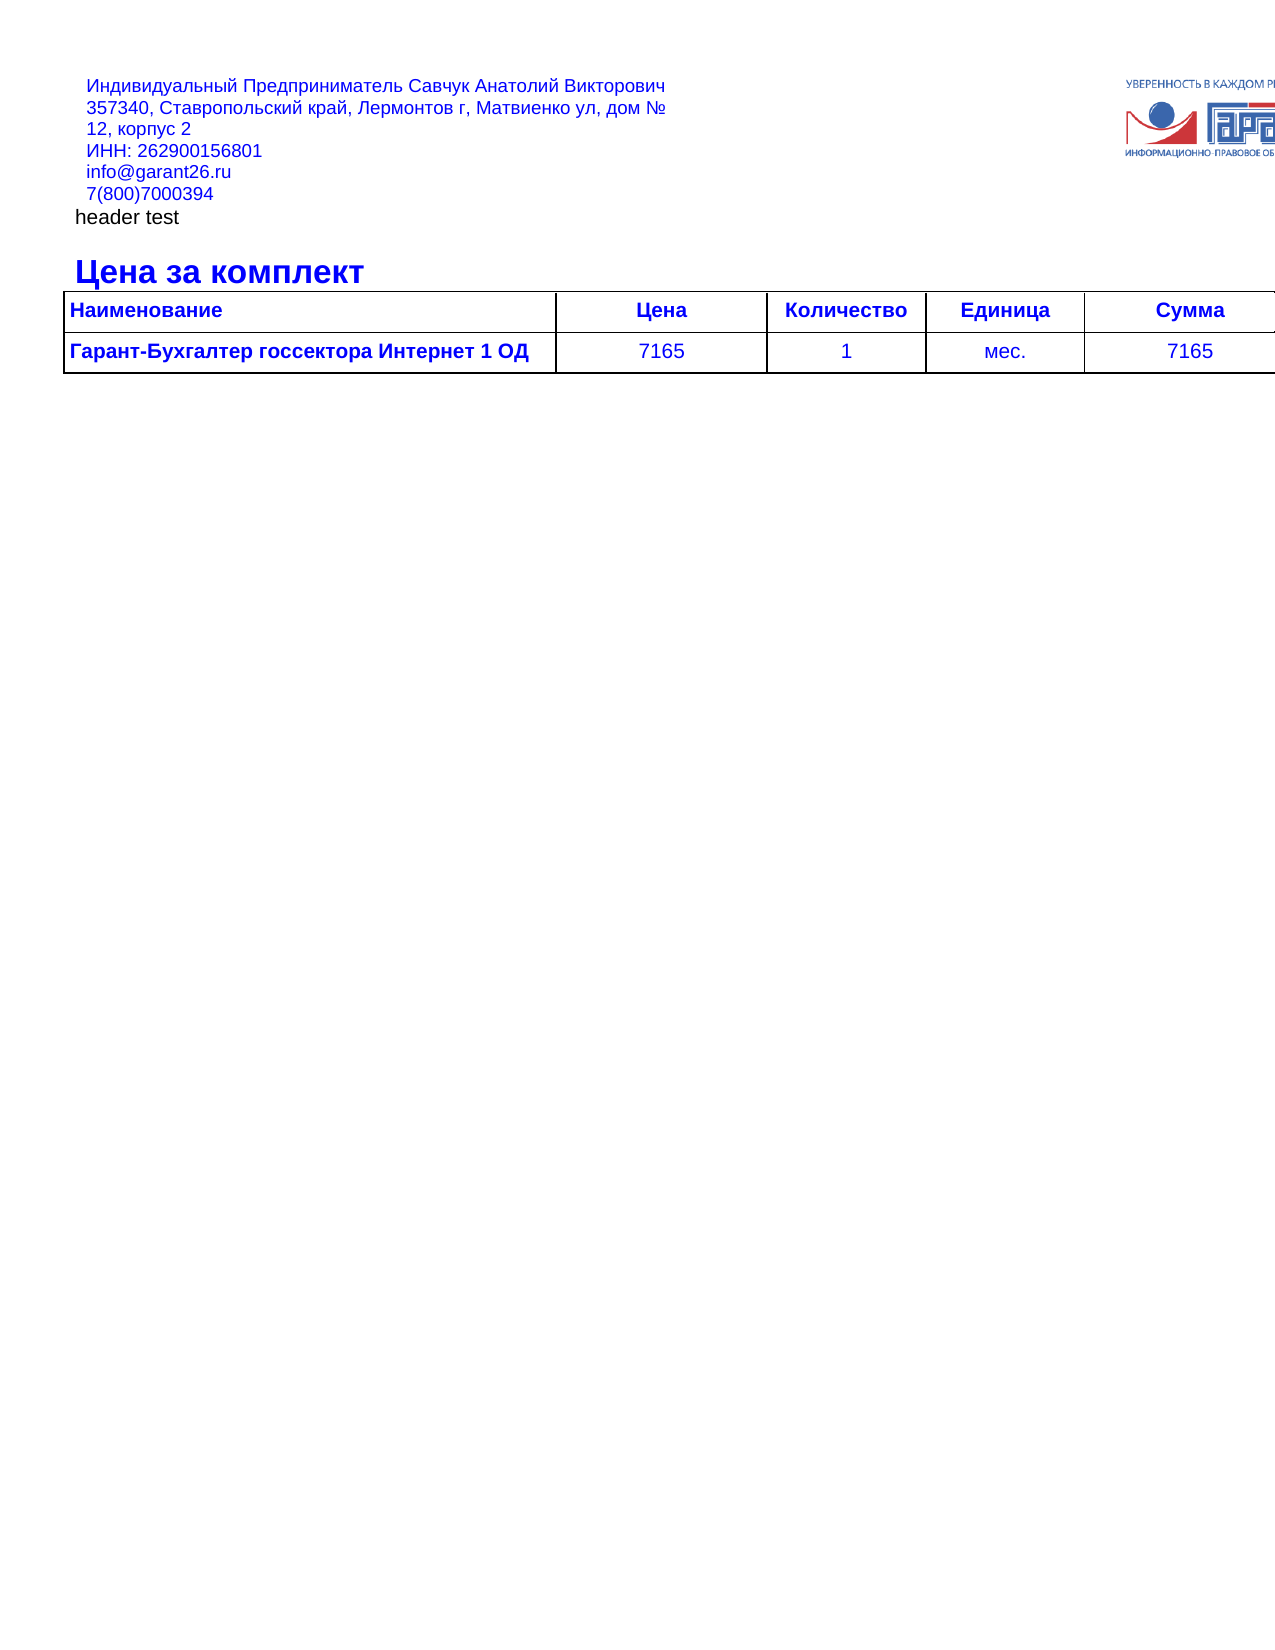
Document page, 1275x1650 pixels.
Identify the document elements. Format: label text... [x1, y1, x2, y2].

table_cell [1087, 335, 1274, 370]
text Цена за комплект [75, 252, 1200, 291]
table_header [558, 294, 764, 330]
picture [1119, 74, 1275, 164]
table_cell [928, 335, 1082, 370]
table_cell [66, 335, 554, 370]
table_cell [769, 335, 923, 370]
table_header [769, 294, 923, 330]
table_header [928, 294, 1082, 330]
table_cell [558, 335, 764, 370]
table_header [1087, 294, 1274, 330]
table_header [66, 294, 554, 330]
